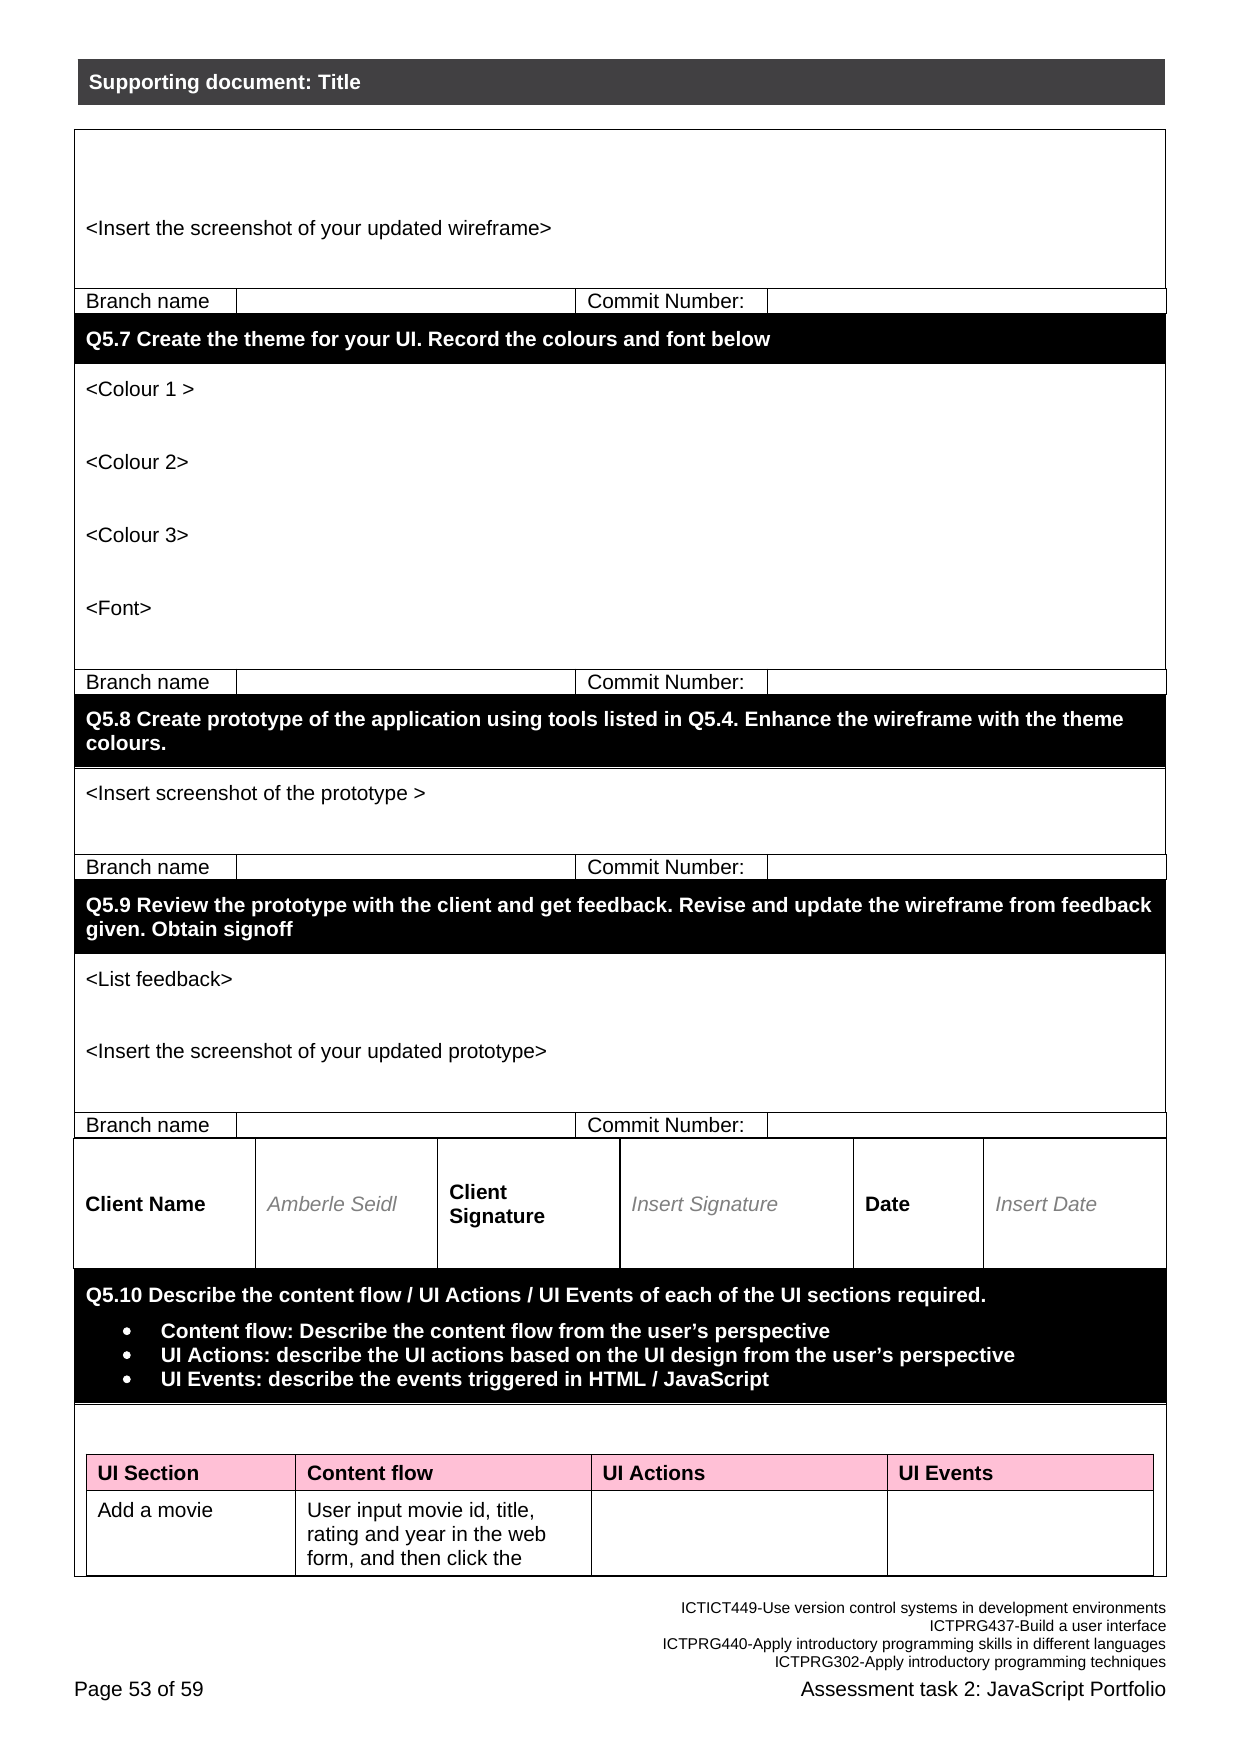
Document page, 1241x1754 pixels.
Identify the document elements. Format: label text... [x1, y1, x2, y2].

table_cell <Colour 1 > <Colour 2> <Colour 3> <Font> [75, 364, 1165, 668]
table_cell Commit Number: [576, 670, 767, 693]
table_header Date [854, 1139, 983, 1268]
table_cell [768, 289, 1166, 313]
table_cell Q5.9 Review the prototype with the client and get feedback. Revise and update the wireframe from feedback given. Obtain signoff [75, 880, 1165, 953]
table_cell [237, 855, 575, 879]
table_cell [237, 1113, 575, 1137]
table_cell Branch name [75, 1113, 236, 1137]
table_cell [768, 855, 1166, 879]
table_cell [768, 670, 1166, 693]
table_cell [237, 289, 575, 313]
table_cell [768, 1113, 1166, 1137]
table_cell Commit Number: [576, 1113, 767, 1137]
table_cell Branch name [75, 855, 236, 879]
table_cell Q5.8 Create prototype of the application using tools listed in Q5.4. Enhance the wireframe with the theme colours. [75, 695, 1165, 767]
table_cell <Insert screenshot of the prototype > [75, 769, 1165, 854]
table_header Insert Signature [621, 1139, 853, 1268]
table_header Client Name [74, 1139, 255, 1268]
table_cell [237, 670, 575, 693]
table_cell Commit Number: [576, 855, 767, 879]
table_cell <List feedback> <Insert the screenshot of your updated wireframe> [75, 130, 1165, 288]
table_cell Branch name [75, 670, 236, 693]
table_header Insert Date [984, 1139, 1166, 1268]
table_header Amberle Seidl [256, 1139, 437, 1268]
table_header Q5.10 Describe the content flow / UI Actions / UI Events of each of the UI sections required. Content flow: Describe the content flow from the user’s perspective UI Actions: describe the UI actions based on the UI design from the user’s perspective UI Events: describe the events triggered in HTML / JavaScript [75, 1270, 1166, 1403]
table_cell Commit Number: [576, 289, 767, 313]
table_header Client Signature [438, 1139, 619, 1268]
table_cell <List feedback> <Insert the screenshot of your updated prototype> [75, 954, 1165, 1112]
table_cell Branch name [75, 289, 236, 313]
table_cell [75, 1405, 1166, 1576]
table_cell Q5.7 Create the theme for your UI. Record the colours and font below [75, 314, 1165, 363]
